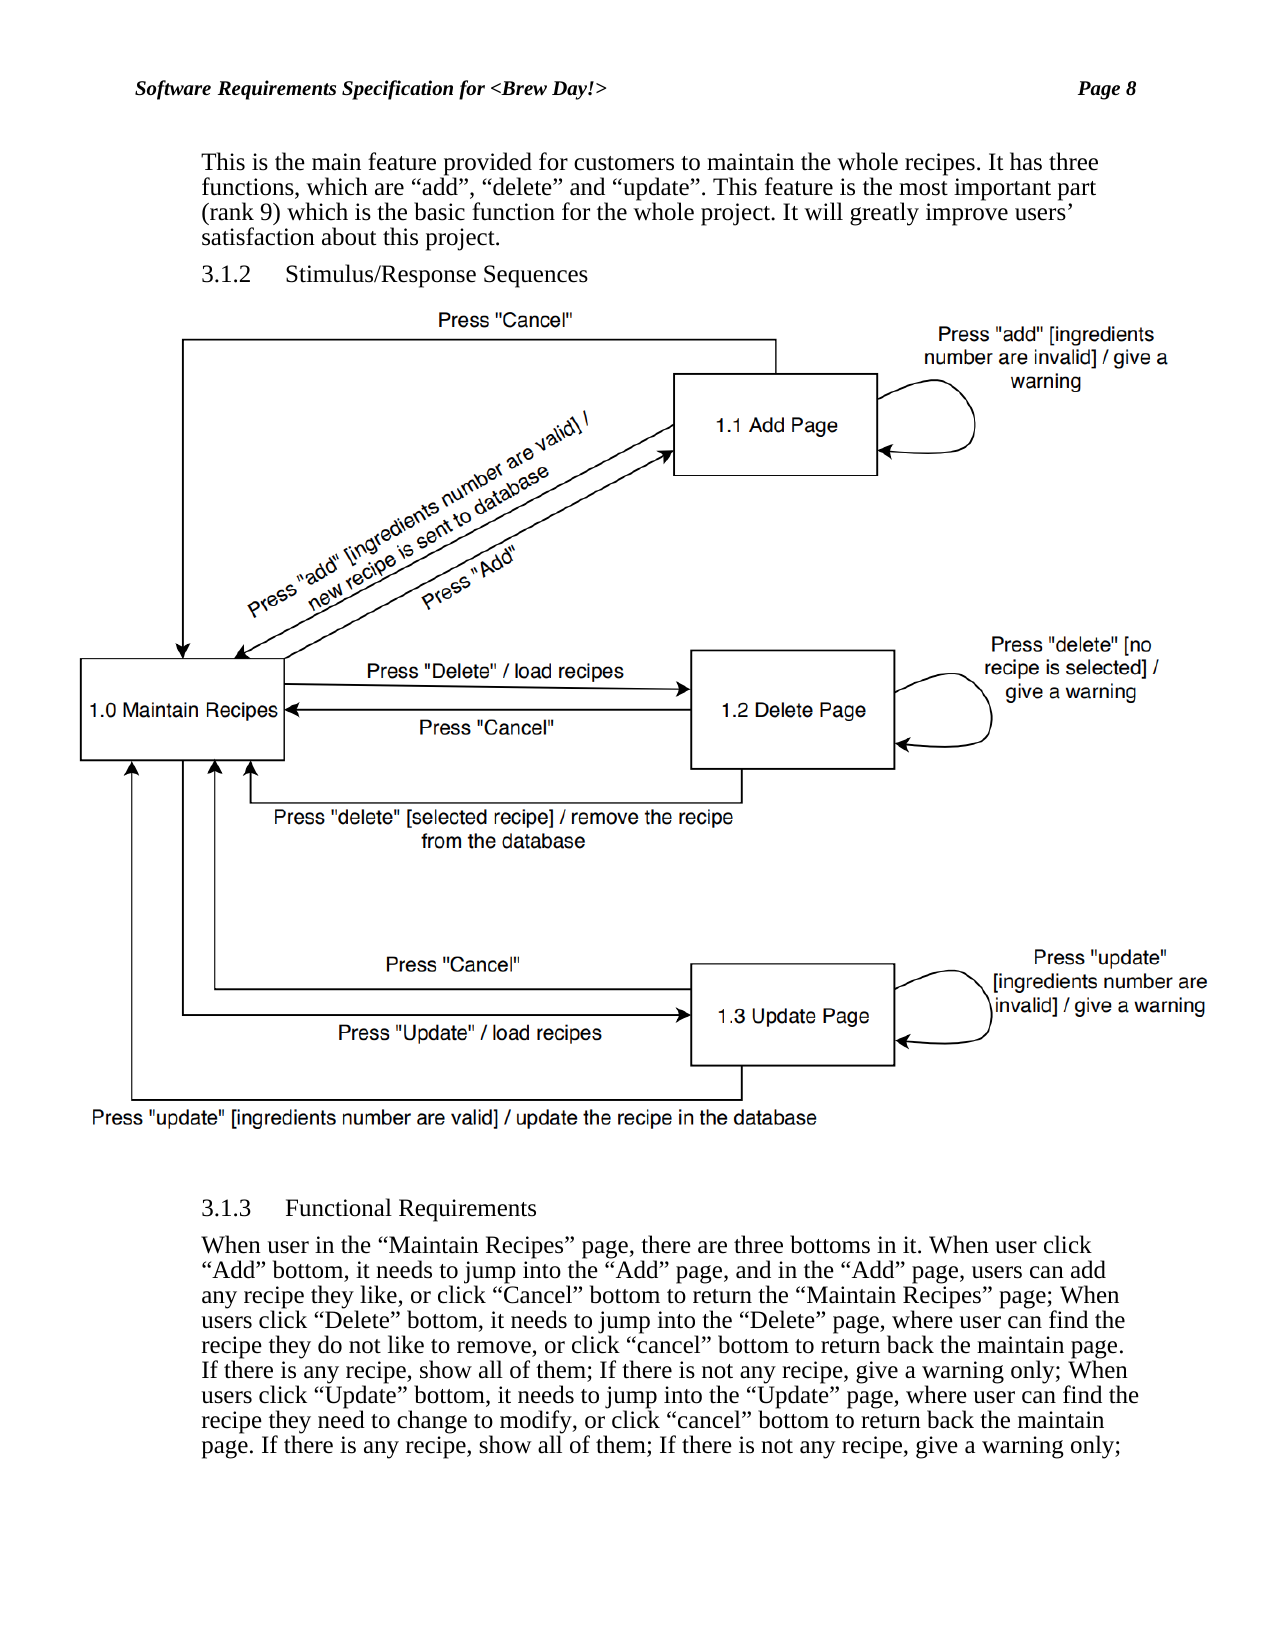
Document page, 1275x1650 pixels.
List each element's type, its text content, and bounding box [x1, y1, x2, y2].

picture [40, 300, 1210, 1147]
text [201, 1234, 1140, 1459]
text 3.1.3 Functional Requirements [201, 1196, 1140, 1221]
text 3.1.2 Stimulus/Response Sequences [201, 262, 1140, 287]
text This is the main feature provided for customers to maintain the whole recipes. It has three functions, which are “add”, “delete” and “update”. This feature is the most important part (rank 9) which is the basic function for the whole project. It will greatly improve users’ satisfaction about this project. [201, 150, 1140, 250]
